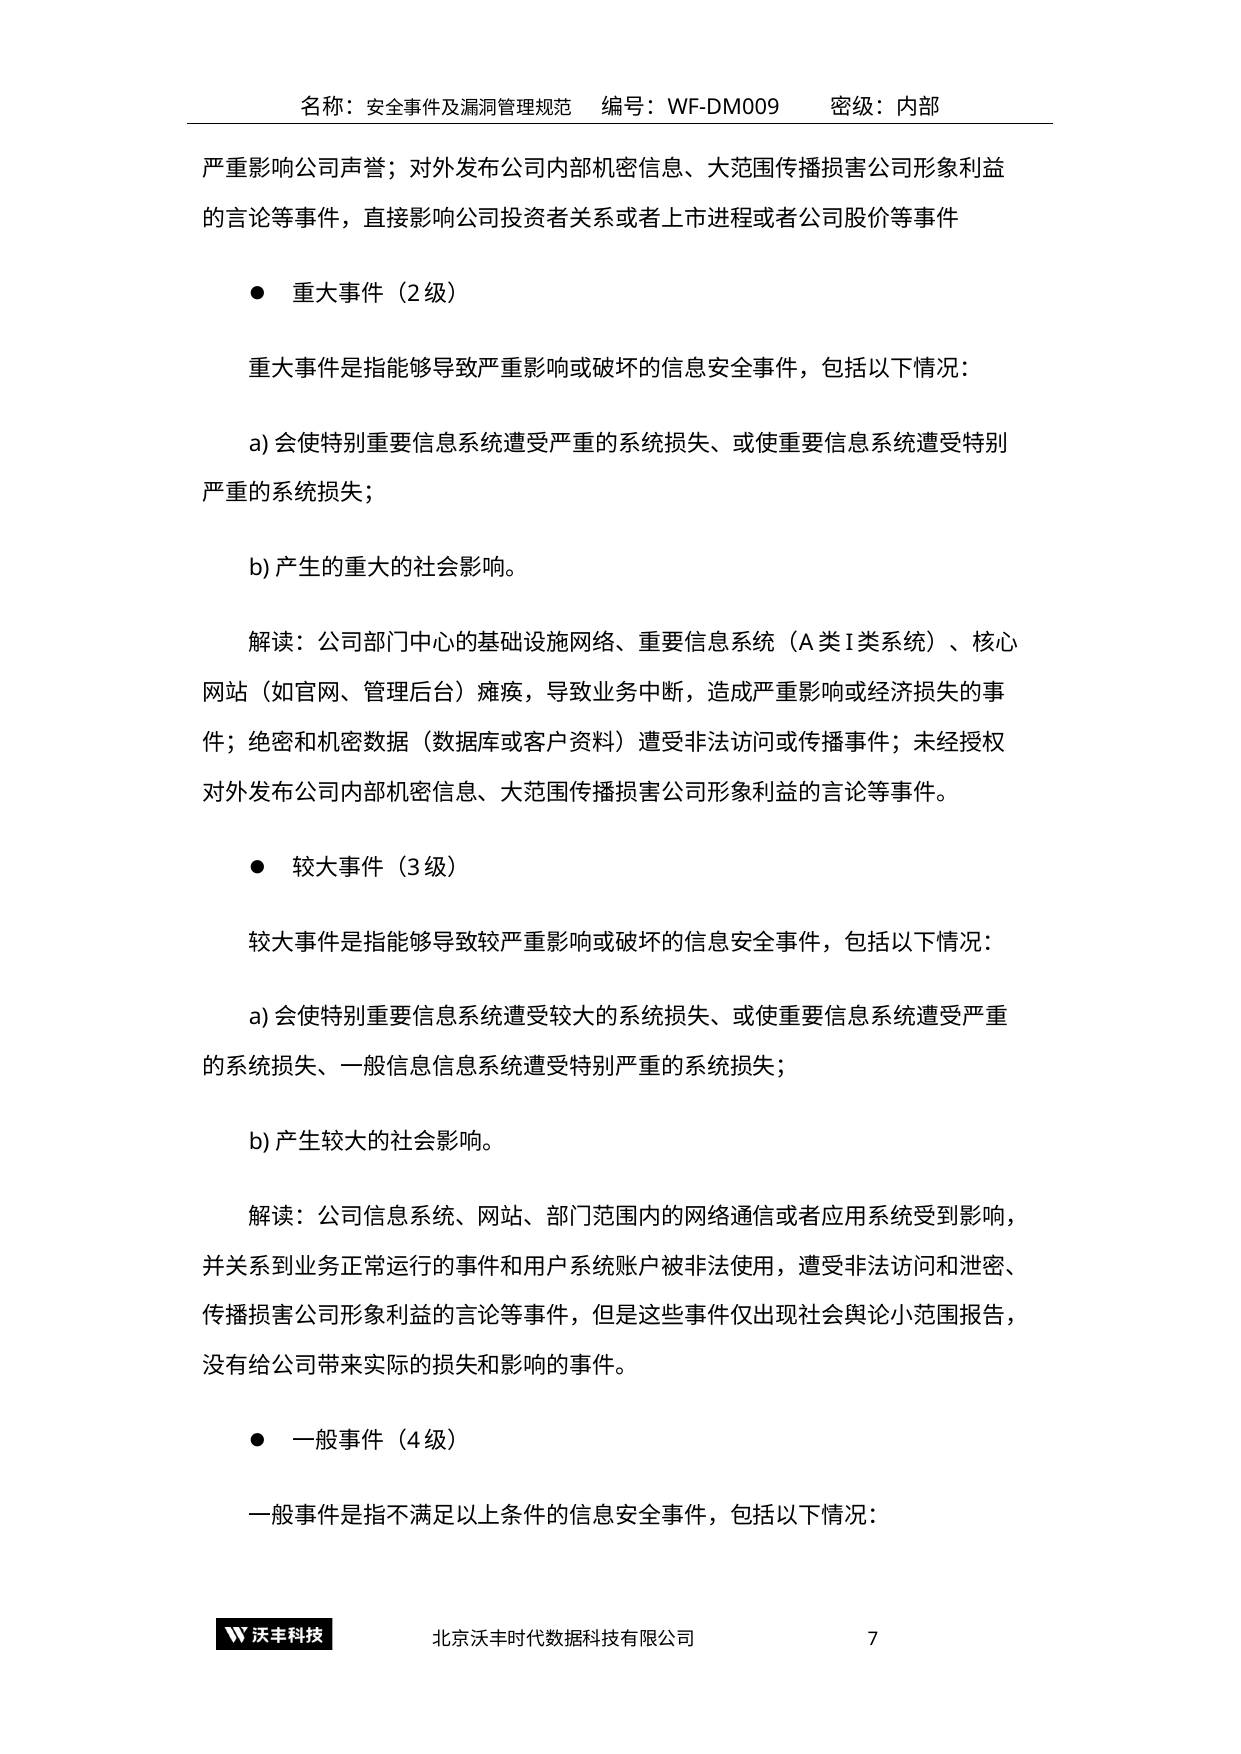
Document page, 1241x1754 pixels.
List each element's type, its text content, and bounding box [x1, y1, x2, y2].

text 较大事件是指能够导致较严重影响或破坏的信息安全事件，包括以下情况： [203, 923, 1020, 957]
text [203, 150, 1020, 233]
text 解读：公司部门中心的基础设施网络、重要信息系统（A类I类系统）、核心网站（如官网、管理后台）瘫痪，导致业务中断，造成严重影响或经济损失的事件；绝密和机密数据（数据库或客户资料）遭受非法访问或传播事件；未经授权对外发布公司内部机密信息、大范围传播损害公司形象利益的言论等事件。 [203, 624, 1020, 807]
text 重大事件是指能够导致严重影响或破坏的信息安全事件，包括以下情况： [203, 349, 1020, 383]
list 一般事件（4级） [248, 1422, 1020, 1455]
list 较大事件（3级） [248, 848, 1020, 882]
text 一般事件是指不满足以上条件的信息安全事件，包括以下情况： [203, 1497, 1020, 1530]
picture [216, 1618, 333, 1650]
list 重大事件（2级） [248, 274, 1020, 308]
text 解读：公司信息系统、网站、部门范围内的网络通信或者应用系统受到影响，并关系到业务正常运行的事件和用户系统账户被非法使用，遭受非法访问和泄密、传播损害公司形象利益的言论等事件，但是这些事件仅出现社会舆论小范围报告，没有给公司带来实际的损失和影响的事件。 [203, 1198, 1020, 1380]
text a) 会使特别重要信息系统遭受较大的系统损失、或使重要信息系统遭受严重的系统损失、一般信息信息系统遭受特别严重的系统损失； [203, 998, 1020, 1081]
text b) 产生较大的社会影响。 [203, 1123, 1020, 1156]
text b) 产生的重大的社会影响。 [203, 549, 1020, 582]
text a) 会使特别重要信息系统遭受严重的系统损失、或使重要信息系统遭受特别严重的系统损失； [203, 424, 1020, 507]
